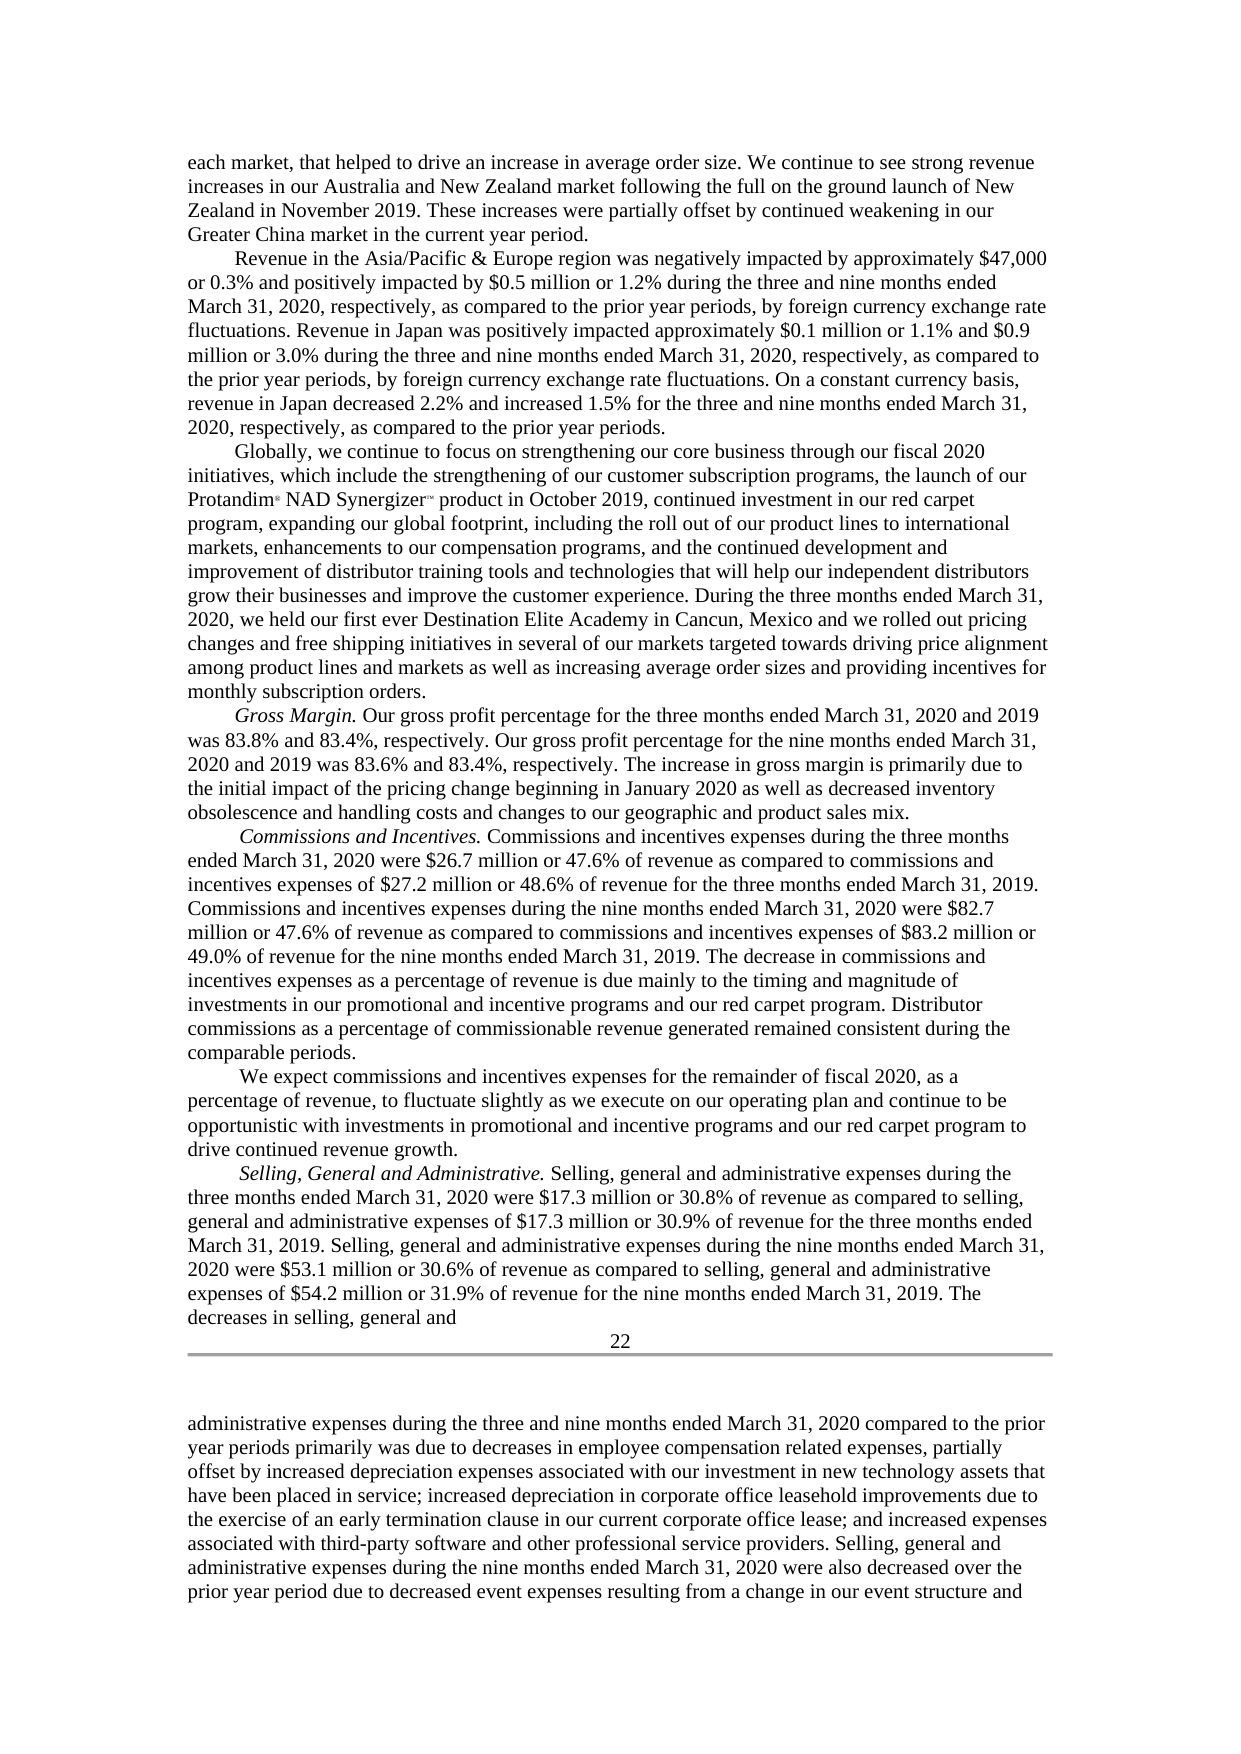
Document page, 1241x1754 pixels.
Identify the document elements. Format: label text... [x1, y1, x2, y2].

text Selling, General and Administrative. Selling, general and administrative expenses during the three months ended March 31, 2020 were $17.3 million or 30.8% of revenue as compared to selling, general and administrative expenses of $17.3 million or 30.9% of revenue for the three months ended March 31, 2019. Selling, general and administrative expenses during the nine months ended March 31, 2020 were $53.1 million or 30.6% of revenue as compared to selling, general and administrative expenses of $54.2 million or 31.9% of revenue for the nine months ended March 31, 2019. The decreases in selling, general and [187, 1161, 1053, 1329]
text We expect commissions and incentives expenses for the remainder of fiscal 2020, as a percentage of revenue, to fluctuate slightly as we execute on our operating plan and continue to be opportunistic with investments in promotional and incentive programs and our red carpet program to drive continued revenue growth. [187, 1064, 1053, 1161]
text 22 [187, 1329, 1053, 1353]
text Globally, we continue to focus on strengthening our core business through our fiscal 2020 initiatives, which include the strengthening of our customer subscription programs, the launch of our Protandim® NAD Synergizer™ product in October 2019, continued investment in our red carpet program, expanding our global footprint, including the roll out of our product lines to international markets, enhancements to our compensation programs, and the continued development and improvement of distributor training tools and technologies that will help our independent distributors grow their businesses and improve the customer experience. During the three months ended March 31, 2020, we held our first ever Destination Elite Academy in Cancun, Mexico and we rolled out pricing changes and free shipping initiatives in several of our markets targeted towards driving price alignment among product lines and markets as well as increasing average order sizes and providing incentives for monthly subscription orders. [187, 439, 1053, 703]
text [187, 150, 1053, 246]
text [187, 1411, 1053, 1603]
text Revenue in the Asia/Pacific & Europe region was negatively impacted by approximately $47,000 or 0.3% and positively impacted by $0.5 million or 1.2% during the three and nine months ended March 31, 2020, respectively, as compared to the prior year periods, by foreign currency exchange rate fluctuations. Revenue in Japan was positively impacted approximately $0.1 million or 1.1% and $0.9 million or 3.0% during the three and nine months ended March 31, 2020, respectively, as compared to the prior year periods, by foreign currency exchange rate fluctuations. On a constant currency basis, revenue in Japan decreased 2.2% and increased 1.5% for the three and nine months ended March 31, 2020, respectively, as compared to the prior year periods. [187, 246, 1053, 439]
text Commissions and Incentives. Commissions and incentives expenses during the three months ended March 31, 2020 were $26.7 million or 47.6% of revenue as compared to commissions and incentives expenses of $27.2 million or 48.6% of revenue for the three months ended March 31, 2019. Commissions and incentives expenses during the nine months ended March 31, 2020 were $82.7 million or 47.6% of revenue as compared to commissions and incentives expenses of $83.2 million or 49.0% of revenue for the nine months ended March 31, 2019. The decrease in commissions and incentives expenses as a percentage of revenue is due mainly to the timing and magnitude of investments in our promotional and incentive programs and our red carpet program. Distributor commissions as a percentage of commissionable revenue generated remained consistent during the comparable periods. [187, 824, 1053, 1064]
text Gross Margin. Our gross profit percentage for the three months ended March 31, 2020 and 2019 was 83.8% and 83.4%, respectively. Our gross profit percentage for the nine months ended March 31, 2020 and 2019 was 83.6% and 83.4%, respectively. The increase in gross margin is primarily due to the initial impact of the pricing change beginning in January 2020 as well as decreased inventory obsolescence and handling costs and changes to our geographic and product sales mix. [187, 703, 1053, 824]
